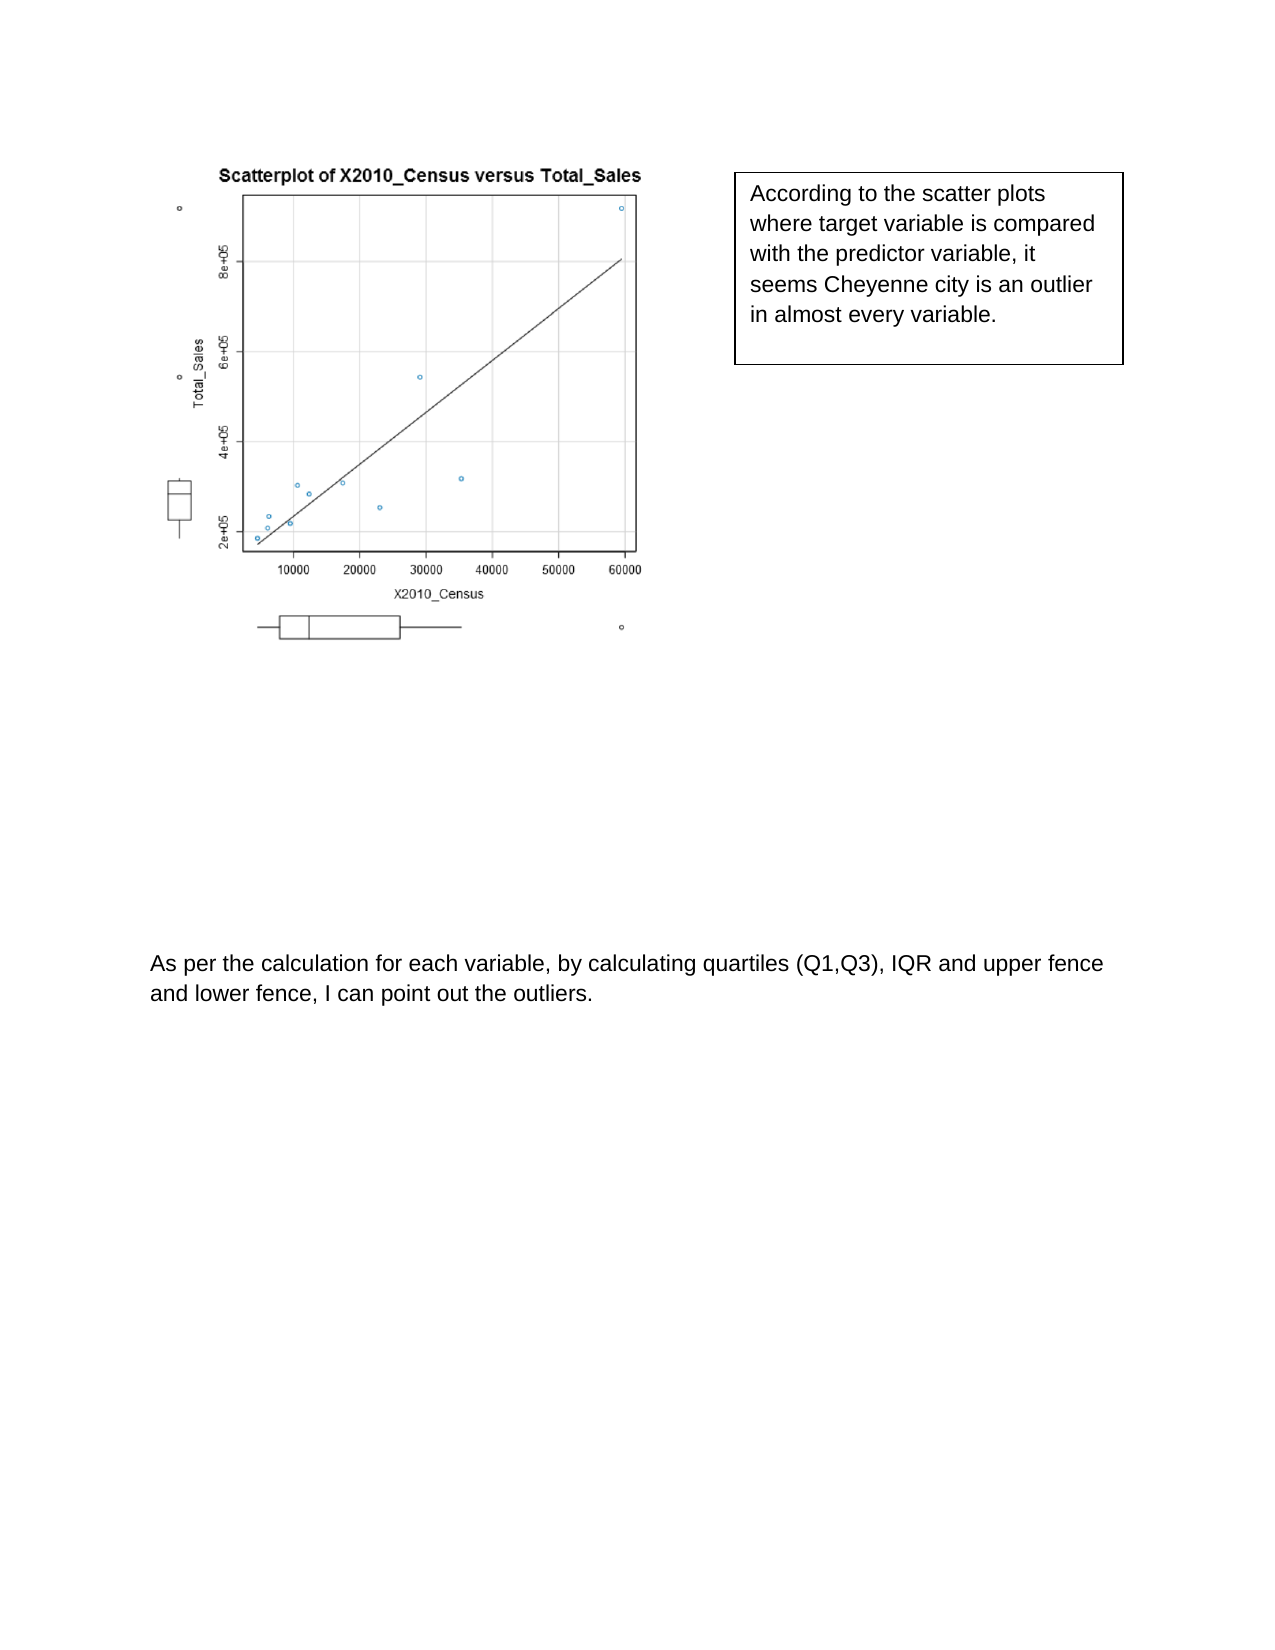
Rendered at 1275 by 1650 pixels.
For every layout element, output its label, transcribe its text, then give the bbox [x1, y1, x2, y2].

picture [150, 150, 654, 644]
text As per the calculation for each variable, by calculating quartiles (Q1,Q3), IQR and upper fence and lower fence, I can point out the outliers. [150, 950, 1125, 1006]
